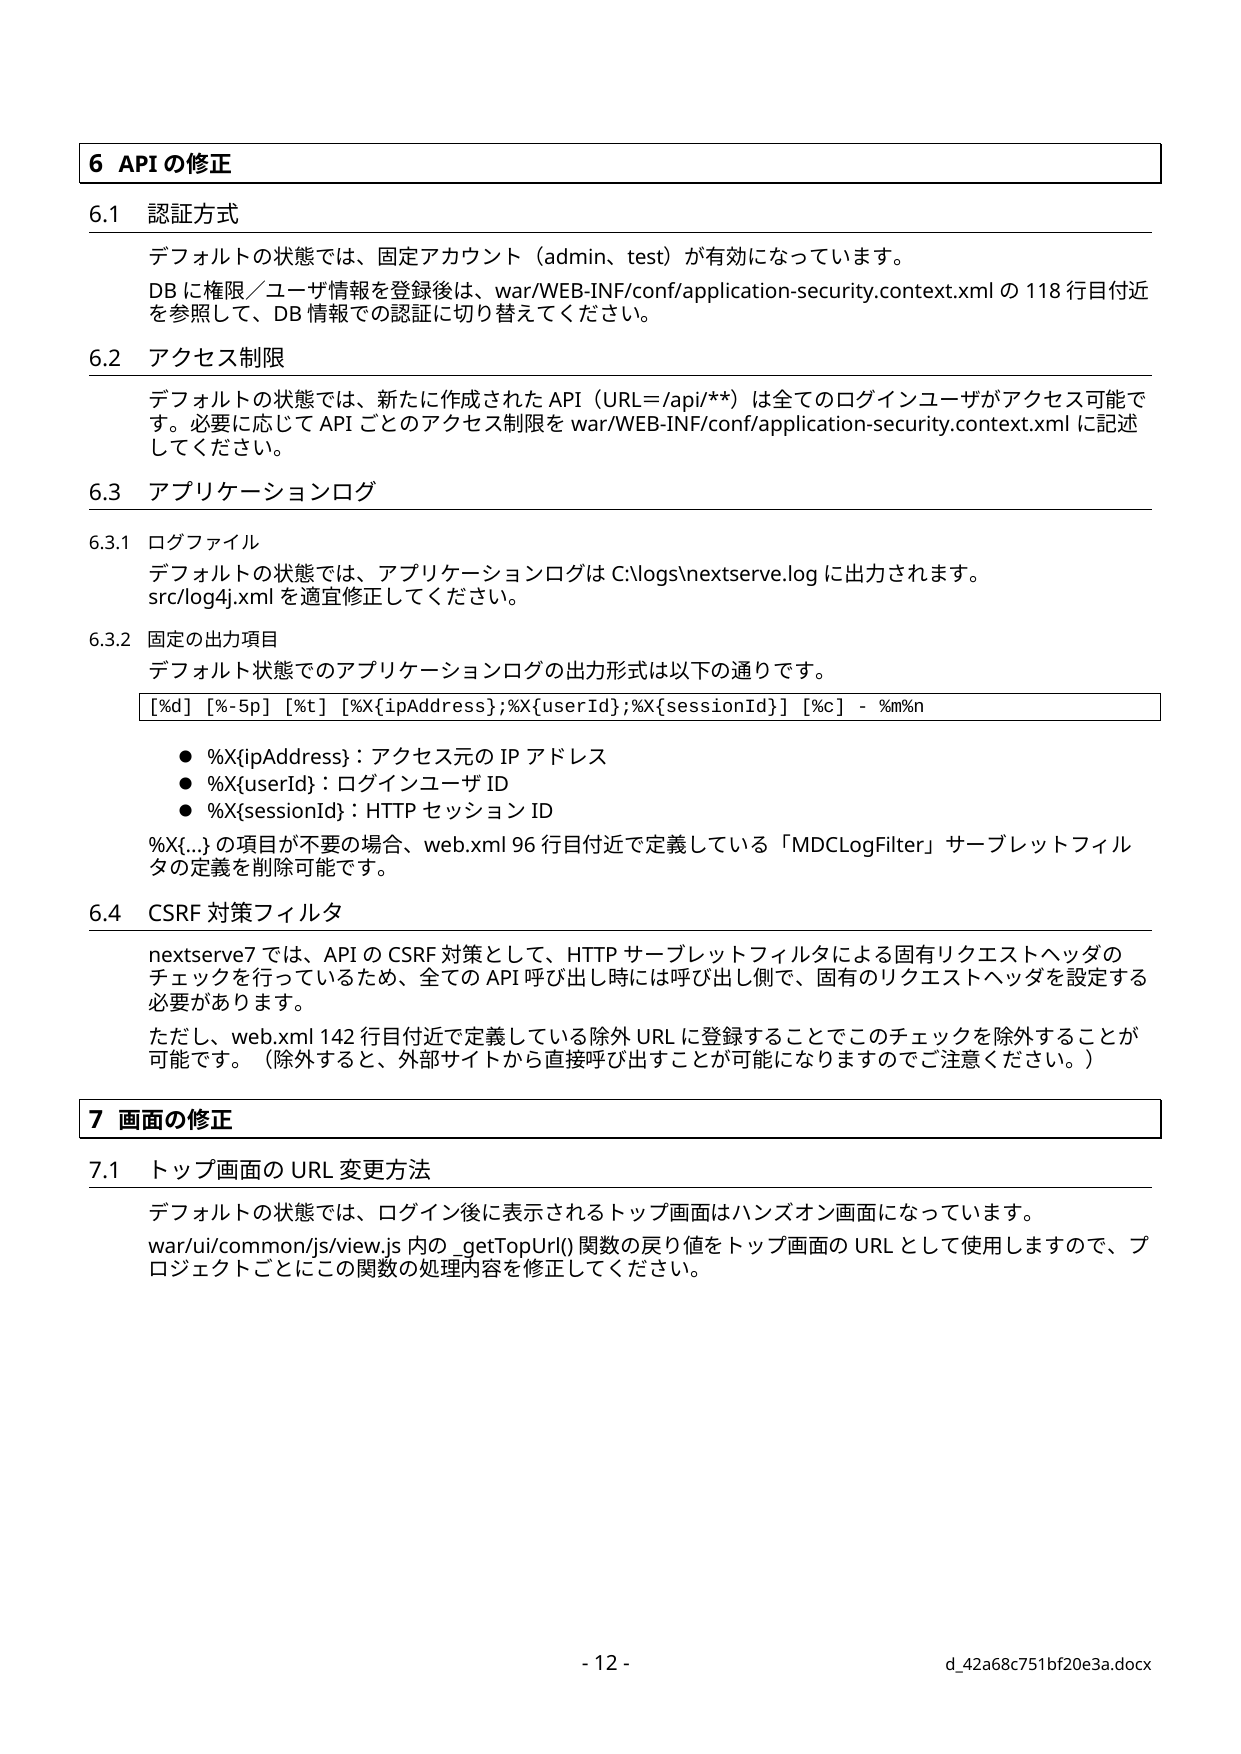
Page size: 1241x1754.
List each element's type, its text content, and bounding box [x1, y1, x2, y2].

text デフォルトの状態では、固定アカウント（admin、test）が有効になっています。 [148, 245, 1152, 269]
text デフォルト状態でのアプリケーションログの出力形式は以下の通りです。 [148, 660, 1152, 684]
subtitle 固定の出力項目 [89, 620, 1152, 653]
text %X{...} の項目が不要の場合、web.xml 96 行目付近で定義している「MDCLogFilter」サーブレットフィルタの定義を削除可能です。 [148, 833, 1152, 882]
text %X{ipAddress}：アクセス元の IP アドレス [178, 743, 1152, 770]
subtitle 画面の修正 [80, 1100, 1160, 1137]
subtitle API の修正 [80, 144, 1160, 182]
text [%d] [%-5p] [%t] [%X{ipAddress};%X{userId};%X{sessionId}] [%c] - %m%n [140, 694, 1160, 720]
text nextserve7 では、API の CSRF 対策として、HTTP サーブレットフィルタによる固有リクエストヘッダのチェックを行っているため、全ての API 呼び出し時には呼び出し側で、固有のリクエストヘッダを設定する必要があります。 [148, 943, 1152, 1016]
text デフォルトの状態では、アプリケーションログは C:\logs\nextserve.log に出力されます。 src/log4j.xml を適宜修正してください。 [148, 562, 1152, 611]
text デフォルトの状態では、新たに作成された API（URL＝/api/**）は全てのログインユーザがアクセス可能です。必要に応じて API ごとのアクセス制限を war/WEB-INF/conf/application-security.context.xml に記述してください。 [148, 389, 1152, 461]
subtitle 認証方式 [89, 196, 1152, 232]
text %X{userId}：ログインユーザ ID [178, 770, 1152, 797]
subtitle ログファイル [89, 523, 1152, 556]
subtitle CSRF 対策フィルタ [89, 894, 1152, 930]
text デフォルトの状態では、ログイン後に表示されるトップ画面はハンズオン画面になっています。 [148, 1201, 1152, 1225]
text %X{sessionId}：HTTP セッション ID [178, 797, 1152, 824]
text DB に権限／ユーザ情報を登録後は、war/WEB-INF/conf/application-security.context.xml の 118 行目付近を参照して、DB 情報での認証に切り替えてください。 [148, 279, 1152, 327]
subtitle アクセス制限 [89, 340, 1152, 375]
text war/ui/common/js/view.js 内の _getTopUrl() 関数の戻り値をトップ画面の URL として使用しますので、プロジェクトごとにこの関数の処理内容を修正してください。 [148, 1234, 1152, 1283]
text ただし、web.xml 142 行目付近で定義している除外 URL に登録することでこのチェックを除外することが可能です。（除外すると、外部サイトから直接呼び出すことが可能になりますのでご注意ください。） [148, 1025, 1152, 1074]
subtitle アプリケーションログ [89, 474, 1152, 509]
subtitle トップ画面の URL 変更方法 [89, 1152, 1152, 1187]
